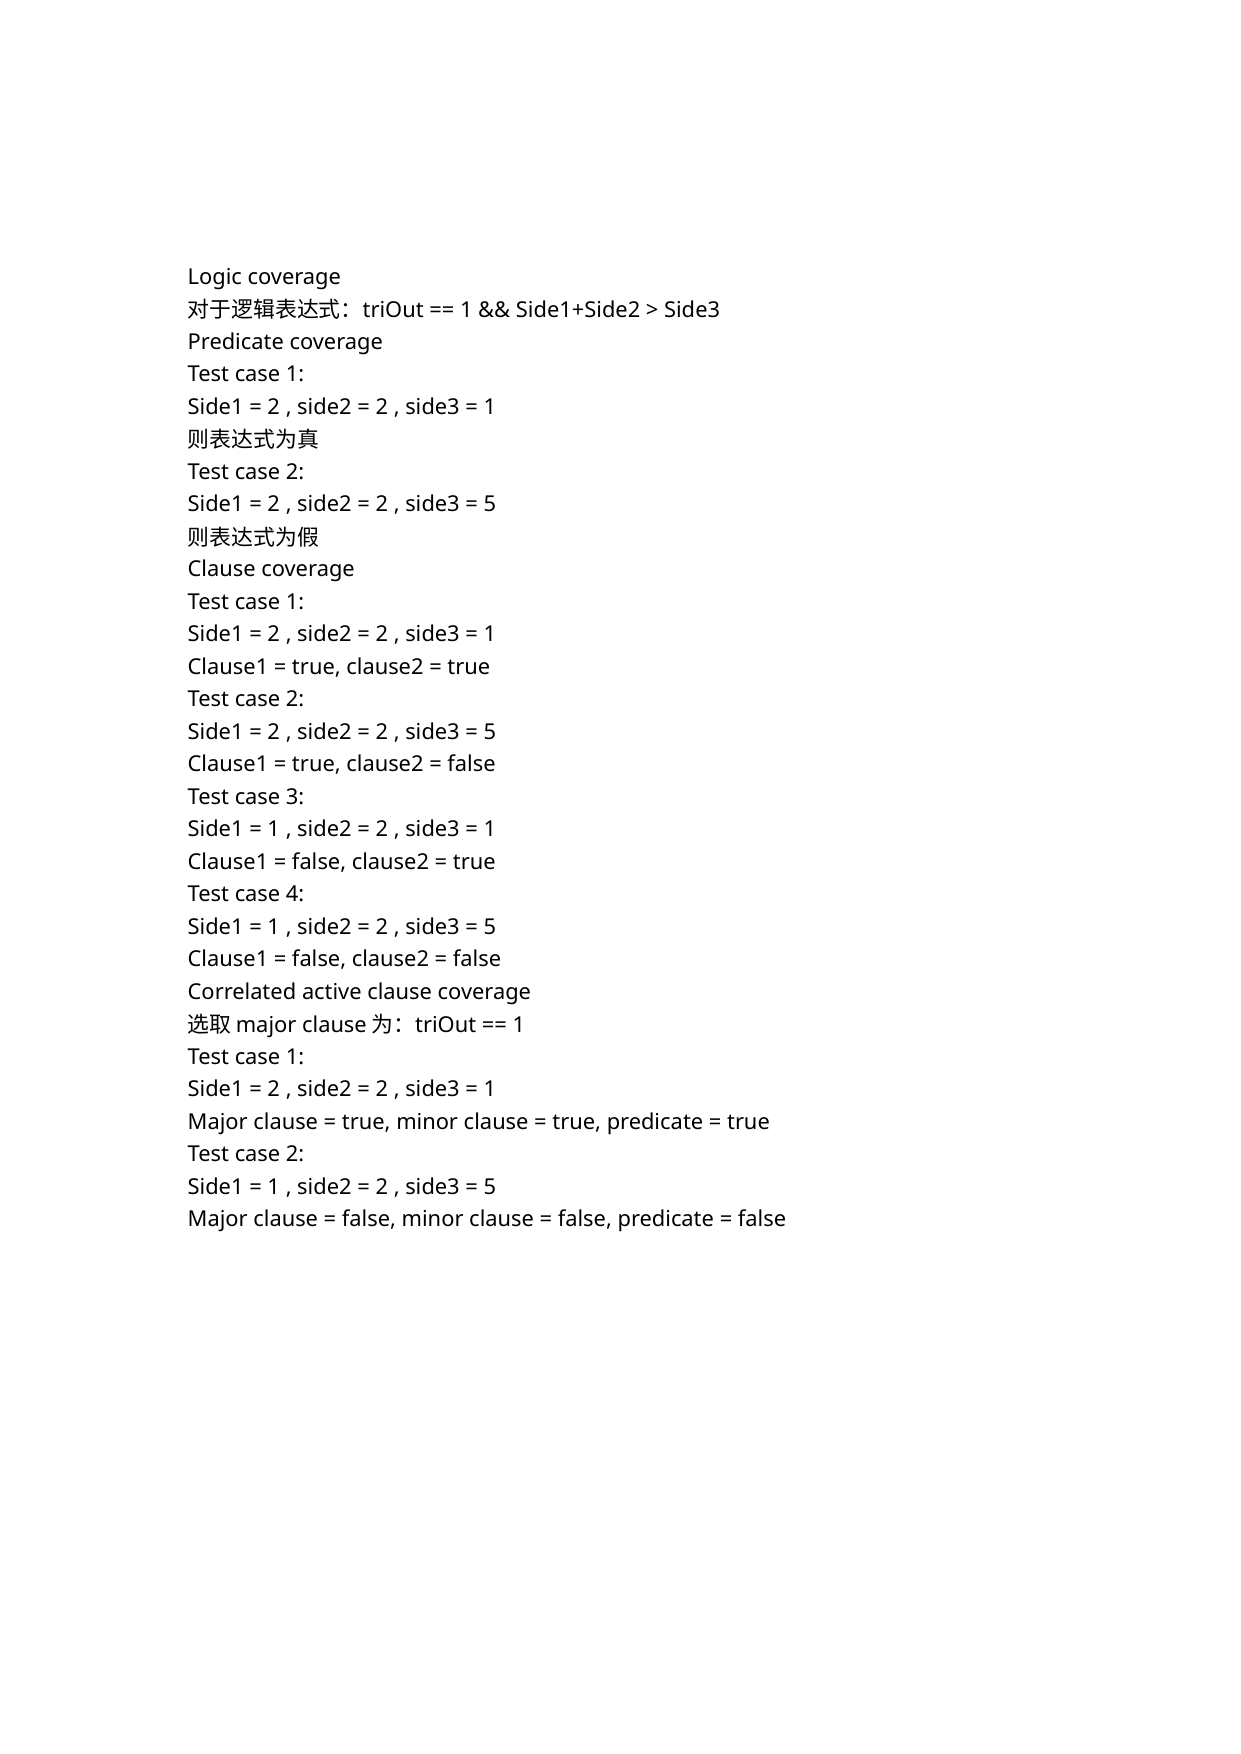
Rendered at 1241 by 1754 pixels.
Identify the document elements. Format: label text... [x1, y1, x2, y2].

text Side1 = 2 , side2 = 2 , side3 = 5 [187, 487, 1053, 519]
text Correlated active clause coverage [187, 974, 1053, 1007]
text Test case 2: [187, 682, 1053, 714]
text Test case 1: [187, 357, 1053, 389]
text Test case 3: [187, 779, 1053, 812]
text Side1 = 2 , side2 = 2 , side3 = 1 [187, 617, 1053, 649]
text Test case 1: [187, 1039, 1053, 1072]
text Clause1 = false, clause2 = false [187, 942, 1053, 974]
text Test case 2: [187, 1137, 1053, 1169]
text 则表达式为假 [187, 519, 1053, 552]
text 对于逻辑表达式：triOut == 1 && Side1+Side2 > Side3 [187, 292, 1053, 324]
text 则表达式为真 [187, 422, 1053, 454]
text Side1 = 1 , side2 = 2 , side3 = 1 [187, 812, 1053, 844]
text Test case 4: [187, 877, 1053, 909]
text Side1 = 1 , side2 = 2 , side3 = 5 [187, 1169, 1053, 1202]
text Side1 = 2 , side2 = 2 , side3 = 5 [187, 714, 1053, 747]
text Clause1 = true, clause2 = false [187, 747, 1053, 779]
text Clause1 = false, clause2 = true [187, 844, 1053, 877]
text Clause1 = true, clause2 = true [187, 649, 1053, 682]
text Side1 = 2 , side2 = 2 , side3 = 1 [187, 1072, 1053, 1104]
text Clause coverage [187, 552, 1053, 584]
text Major clause = false, minor clause = false, predicate = false [187, 1202, 1053, 1234]
text Predicate coverage [187, 324, 1053, 357]
text 选取major clause为：triOut == 1 [187, 1007, 1053, 1039]
text Test case 2: [187, 454, 1053, 487]
text Test case 1: [187, 584, 1053, 617]
text Side1 = 2 , side2 = 2 , side3 = 1 [187, 389, 1053, 422]
text Major clause = true, minor clause = true, predicate = true [187, 1104, 1053, 1137]
text Side1 = 1 , side2 = 2 , side3 = 5 [187, 909, 1053, 942]
text Logic coverage [187, 259, 1053, 292]
